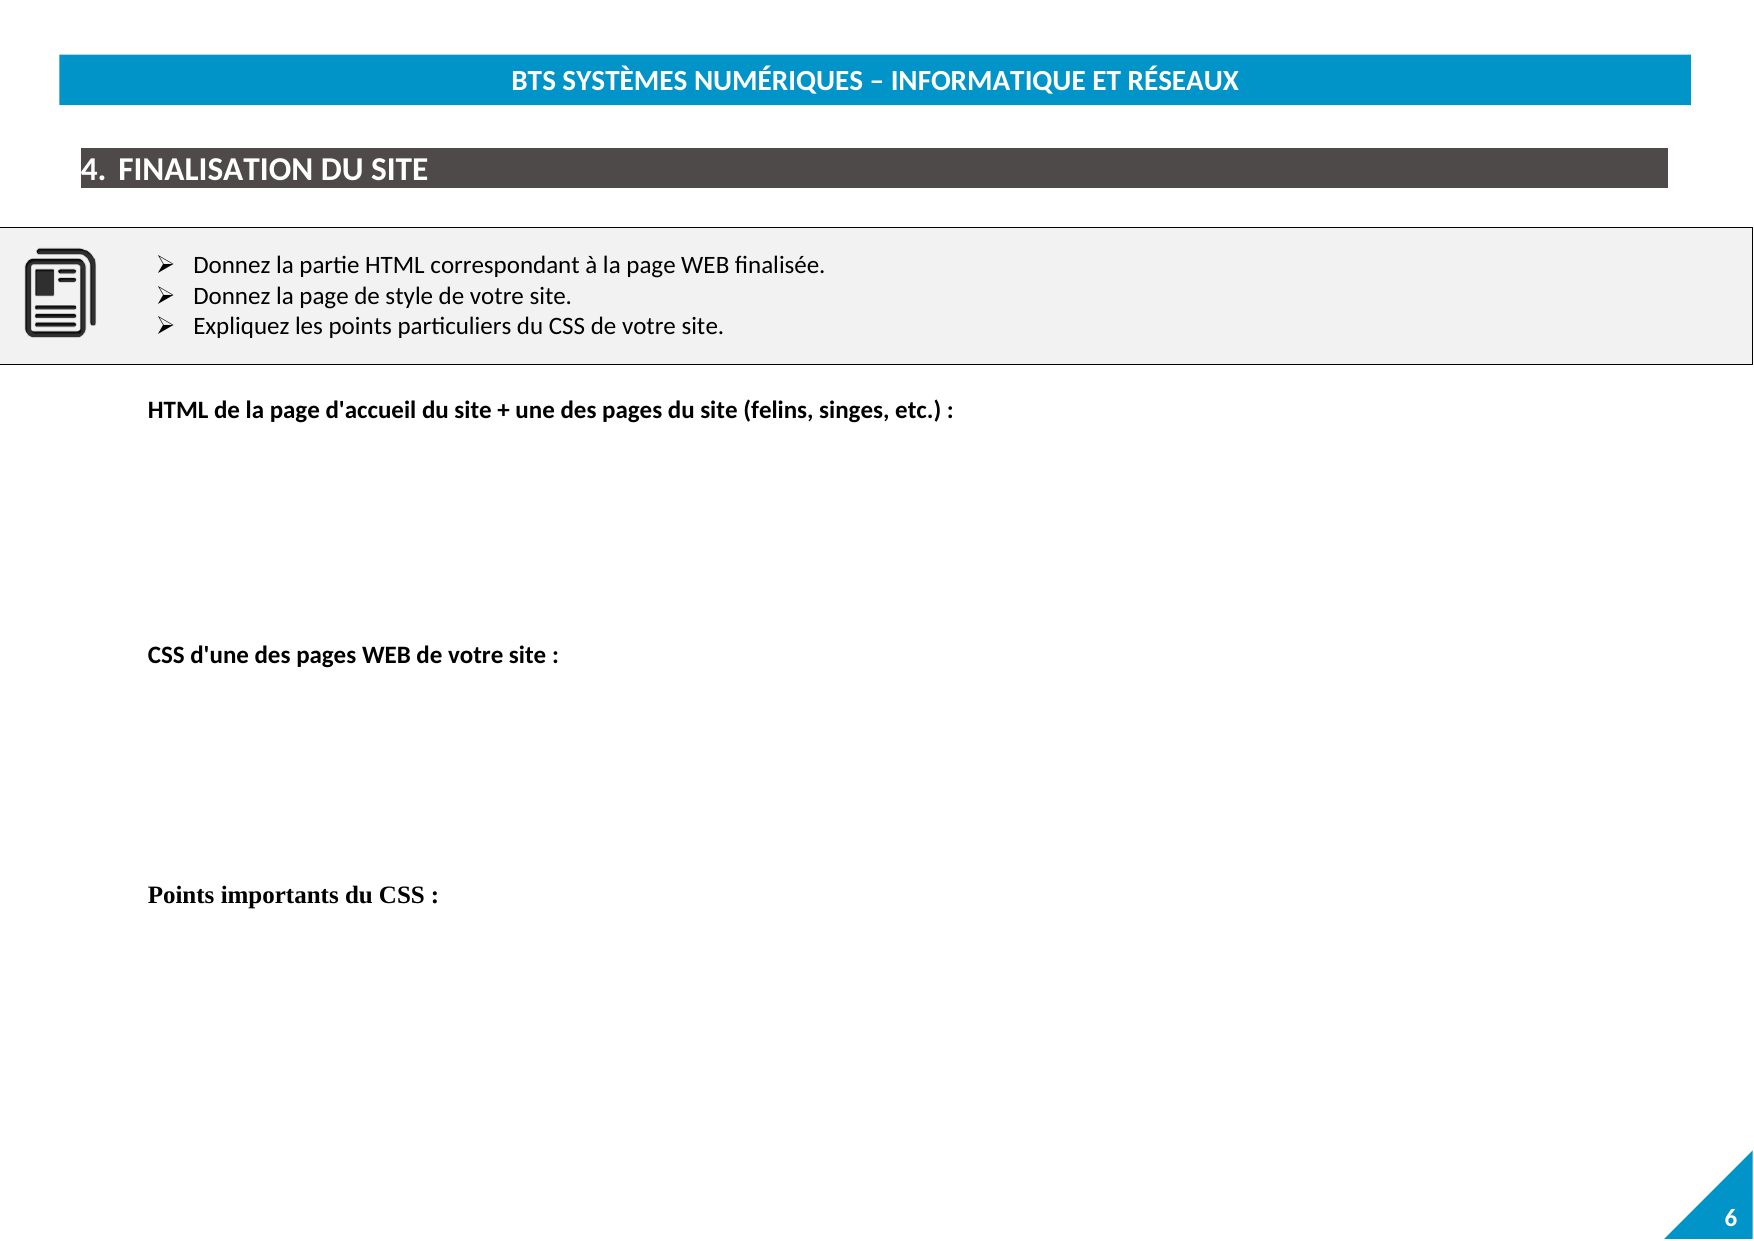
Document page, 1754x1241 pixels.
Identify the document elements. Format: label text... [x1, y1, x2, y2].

list FINALISATION DU SITE [81, 148, 1668, 188]
list Donnez la page de style de votre site. [156, 280, 1668, 310]
text Points importants du CSS : [148, 881, 1668, 909]
text CSS d'une des pages WEB de votre site : [148, 639, 1668, 669]
picture [9, 243, 110, 345]
text HTML de la page d'accueil du site + une des pages du site (felins, singes, etc.) : [148, 395, 1668, 425]
list Expliquez les points particuliers du CSS de votre site. [156, 310, 1668, 341]
list Donnez la partie HTML correspondant à la page WEB finalisée. [156, 249, 1668, 280]
